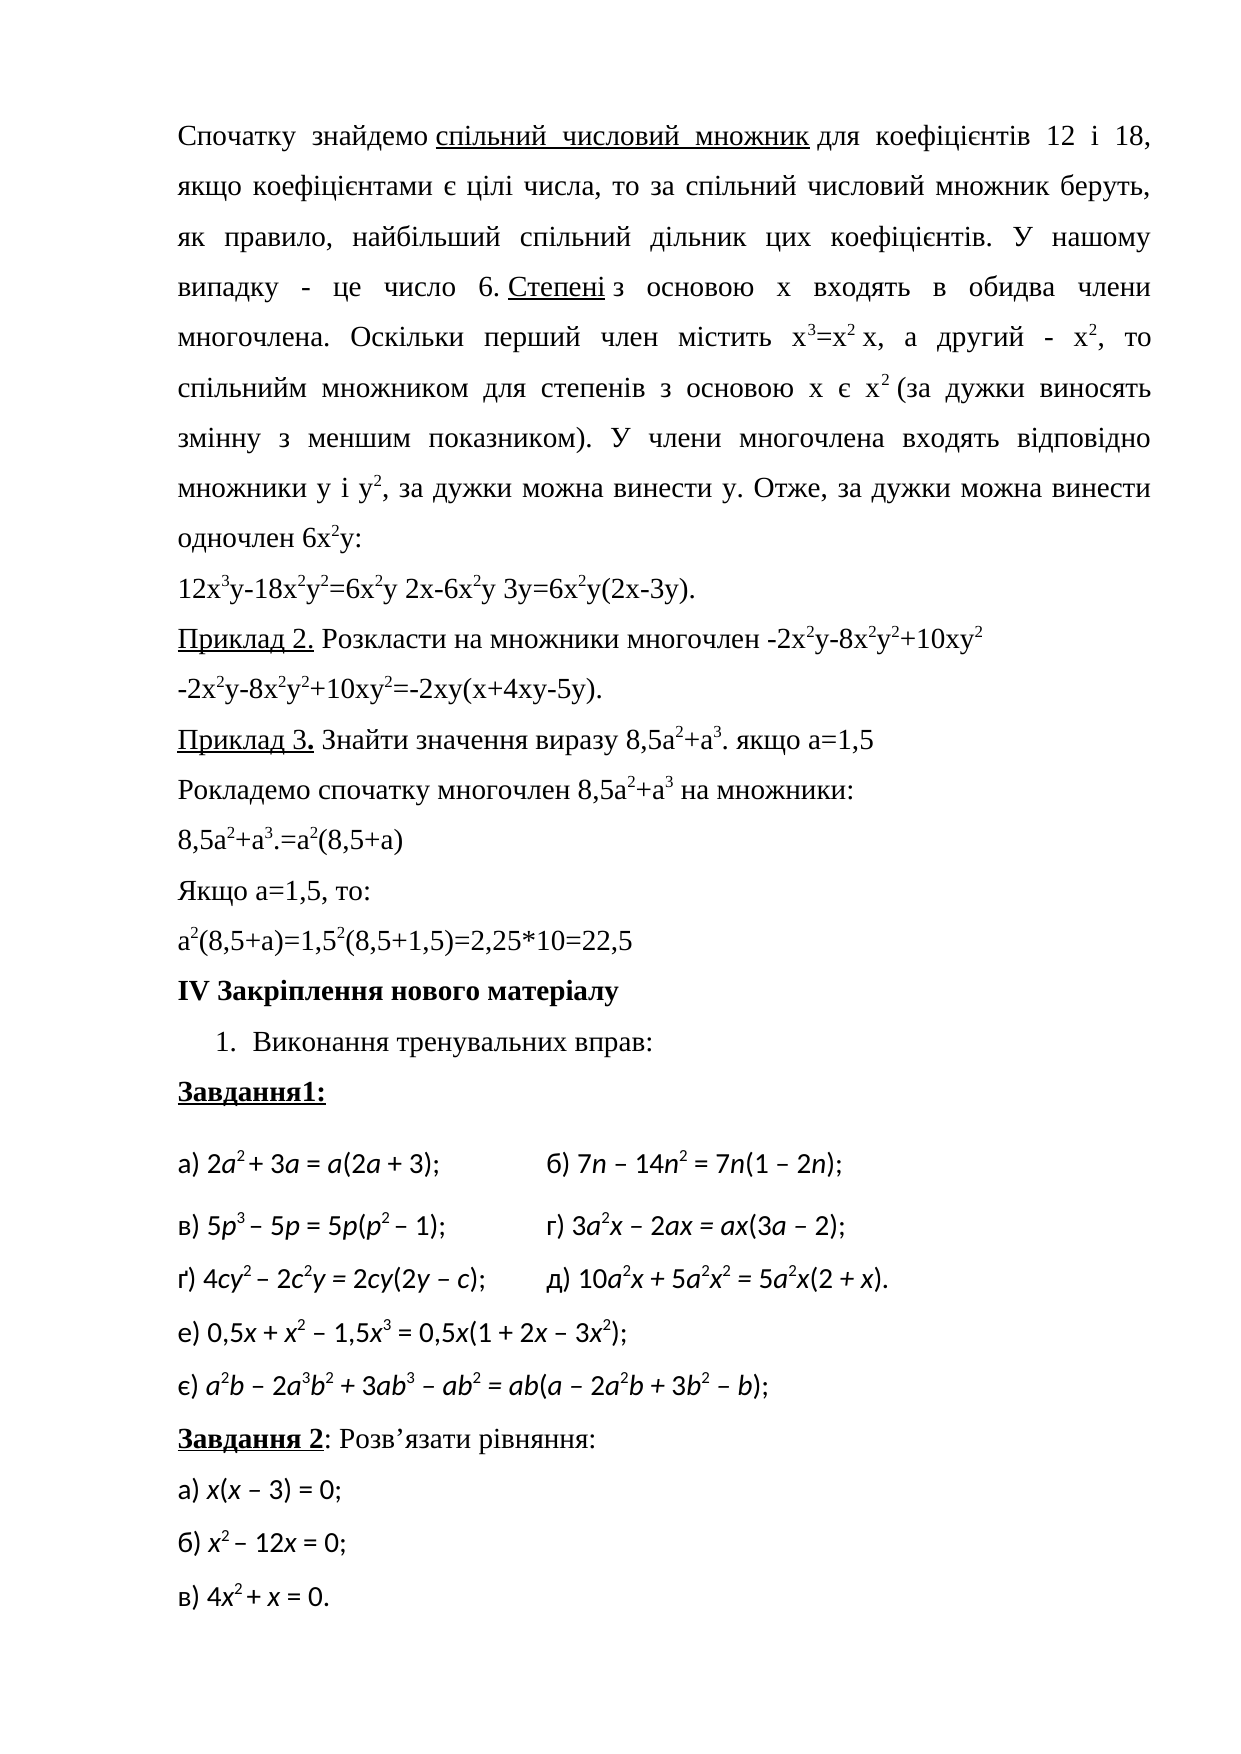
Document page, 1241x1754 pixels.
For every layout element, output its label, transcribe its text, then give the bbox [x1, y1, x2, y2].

text б) х2 – 12х = 0; [177, 1524, 1152, 1560]
text в) 4x2 + x = 0. [177, 1578, 1152, 1613]
text Приклад 3. Знайти значення виразу 8,5а2+а3. якщо а=1,5 [177, 722, 1152, 755]
text 12х3у-18х2у2=6х2у 2х-6х2у 3у=6х2у(2х-3у). [177, 571, 1152, 604]
text IV Закріплення нового матеріалу [177, 973, 1152, 1007]
text а) 2а2 + 3а = а(2а + 3); б) 7n – 14n2 = 7n(1 – 2n); [177, 1145, 1152, 1181]
text 8,5а2+а3.=а2(8,5+а) [177, 822, 1152, 856]
text в) 5p3 – 5р = 5р(р2 – 1); г) 3а2х – 2ах = ах(3а – 2); [177, 1207, 1152, 1243]
text ґ) 4су2 – 2с2у = 2су(2у – с); д) 10а2х + 5а2х2 = 5а2х(2 + х). [177, 1260, 1152, 1296]
text Якщо а=1,5, то: [177, 873, 1152, 906]
text а2(8,5+а)=1,52(8,5+1,5)=2,25*10=22,5 [177, 923, 1152, 957]
text Завдання1: [177, 1074, 1152, 1108]
list Виконання тренувальних вправ: [215, 1024, 1152, 1057]
text Рокладемо спочатку многочлен 8,5а2+а3 на множники: [177, 772, 1152, 806]
text Завдання 2: Розв’язати рівняння: [177, 1421, 1152, 1454]
text Спочатку знайдемо спільний числовий множник для коефіцієнтів 12 і 18, якщо коефіцієнтами є цілі числа, то за спільний числовий множник беруть, як правило, найбільший спільний дільник цих коефіцієнтів. У нашому випадку - це число 6. Степені з основою х входять в обидва члени многочлена. Оскільки перший член містить х3=х2 х, а другий - х2, то спільнийм множником для степенів з основою х є х2 (за дужки виносять змінну з меншим показником). У члени многочлена входять відповідно множники у і у2, за дужки можна винести у. Отже, за дужки можна винести одночлен 6х2у: [177, 118, 1152, 554]
text е) 0,5x + x2 – 1,5x3 = 0,5x(1 + 2x – 3x2); [177, 1314, 1152, 1349]
text Приклад 2. Розкласти на множники многочлен -2х2у-8х2у2+10ху2 [177, 621, 1152, 655]
text а) x(x – 3) = 0; [177, 1471, 1152, 1507]
text -2х2у-8х2у2+10ху2=-2ху(х+4ху-5у). [177, 672, 1152, 705]
text є) a2b – 2a3b2 + 3ab3 – ab2 = ab(a – 2a2b + 3b2 – b); [177, 1367, 1152, 1403]
